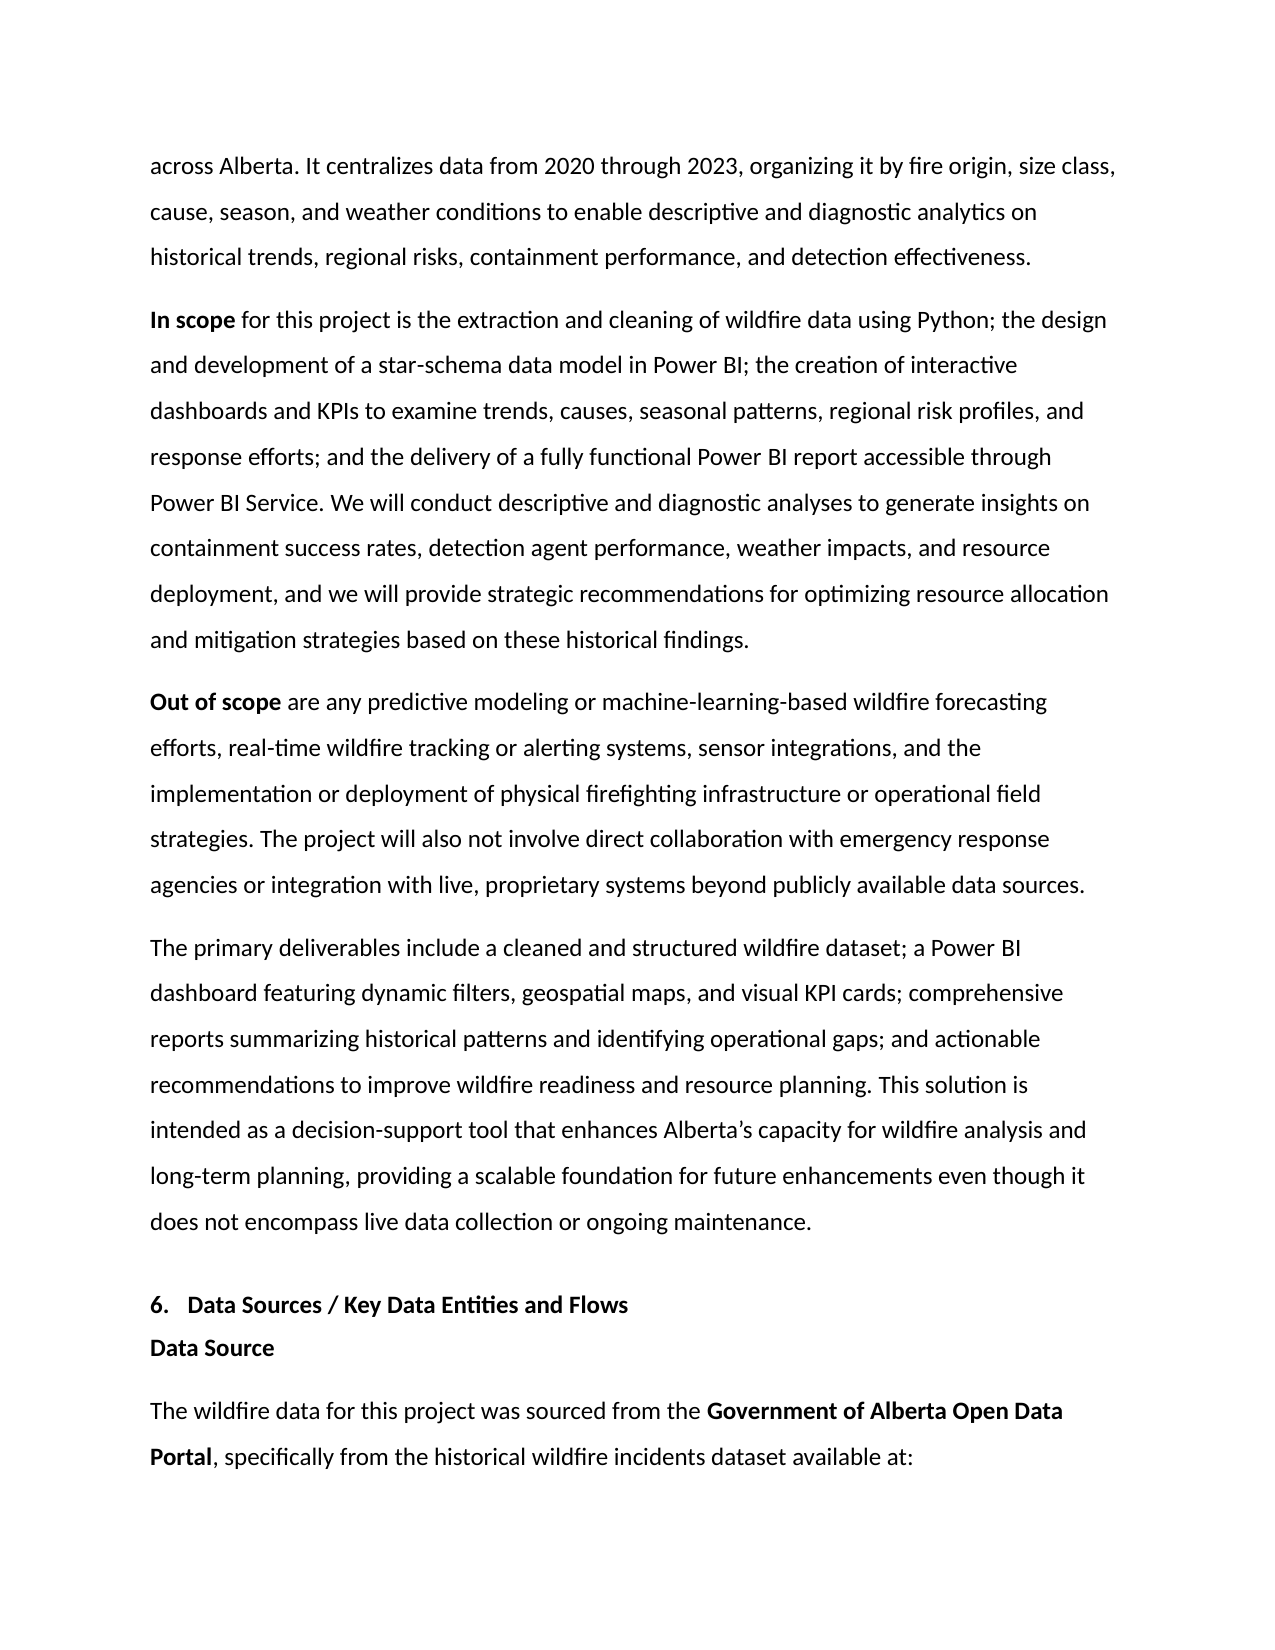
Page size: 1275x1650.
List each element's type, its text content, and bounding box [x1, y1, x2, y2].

text Data Source [150, 1333, 1125, 1363]
subtitle Data Sources / Key Data Entities and Flows [150, 1289, 1125, 1320]
text The primary deliverables include a cleaned and structured wildfire dataset; a Power BI dashboard featuring dynamic filters, geospatial maps, and visual KPI cards; comprehensive reports summarizing historical patterns and identifying operational gaps; and actionable recommendations to improve wildfire readiness and resource planning. This solution is intended as a decision-support tool that enhances Alberta’s capacity for wildfire analysis and long-term planning, providing a scalable foundation for future enhancements even though it does not encompass live data collection or ongoing maintenance. [150, 932, 1125, 1237]
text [150, 1395, 1125, 1471]
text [150, 150, 1125, 272]
text Out of scope are any predictive modeling or machine-learning-based wildfire forecasting efforts, real-time wildfire tracking or alerting systems, sensor integrations, and the implementation or deployment of physical firefighting infrastructure or operational field strategies. The project will also not involve direct collaboration with emergency response agencies or integration with live, proprietary systems beyond publicly available data sources. [150, 686, 1125, 900]
text In scope for this project is the extraction and cleaning of wildfire data using Python; the design and development of a star-schema data model in Power BI; the creation of interactive dashboards and KPIs to examine trends, causes, seasonal patterns, regional risk profiles, and response efforts; and the delivery of a fully functional Power BI report accessible through Power BI Service. We will conduct descriptive and diagnostic analyses to generate insights on containment success rates, detection agent performance, weather impacts, and resource deployment, and we will provide strategic recommendations for optimizing resource allocation and mitigation strategies based on these historical findings. [150, 304, 1125, 654]
